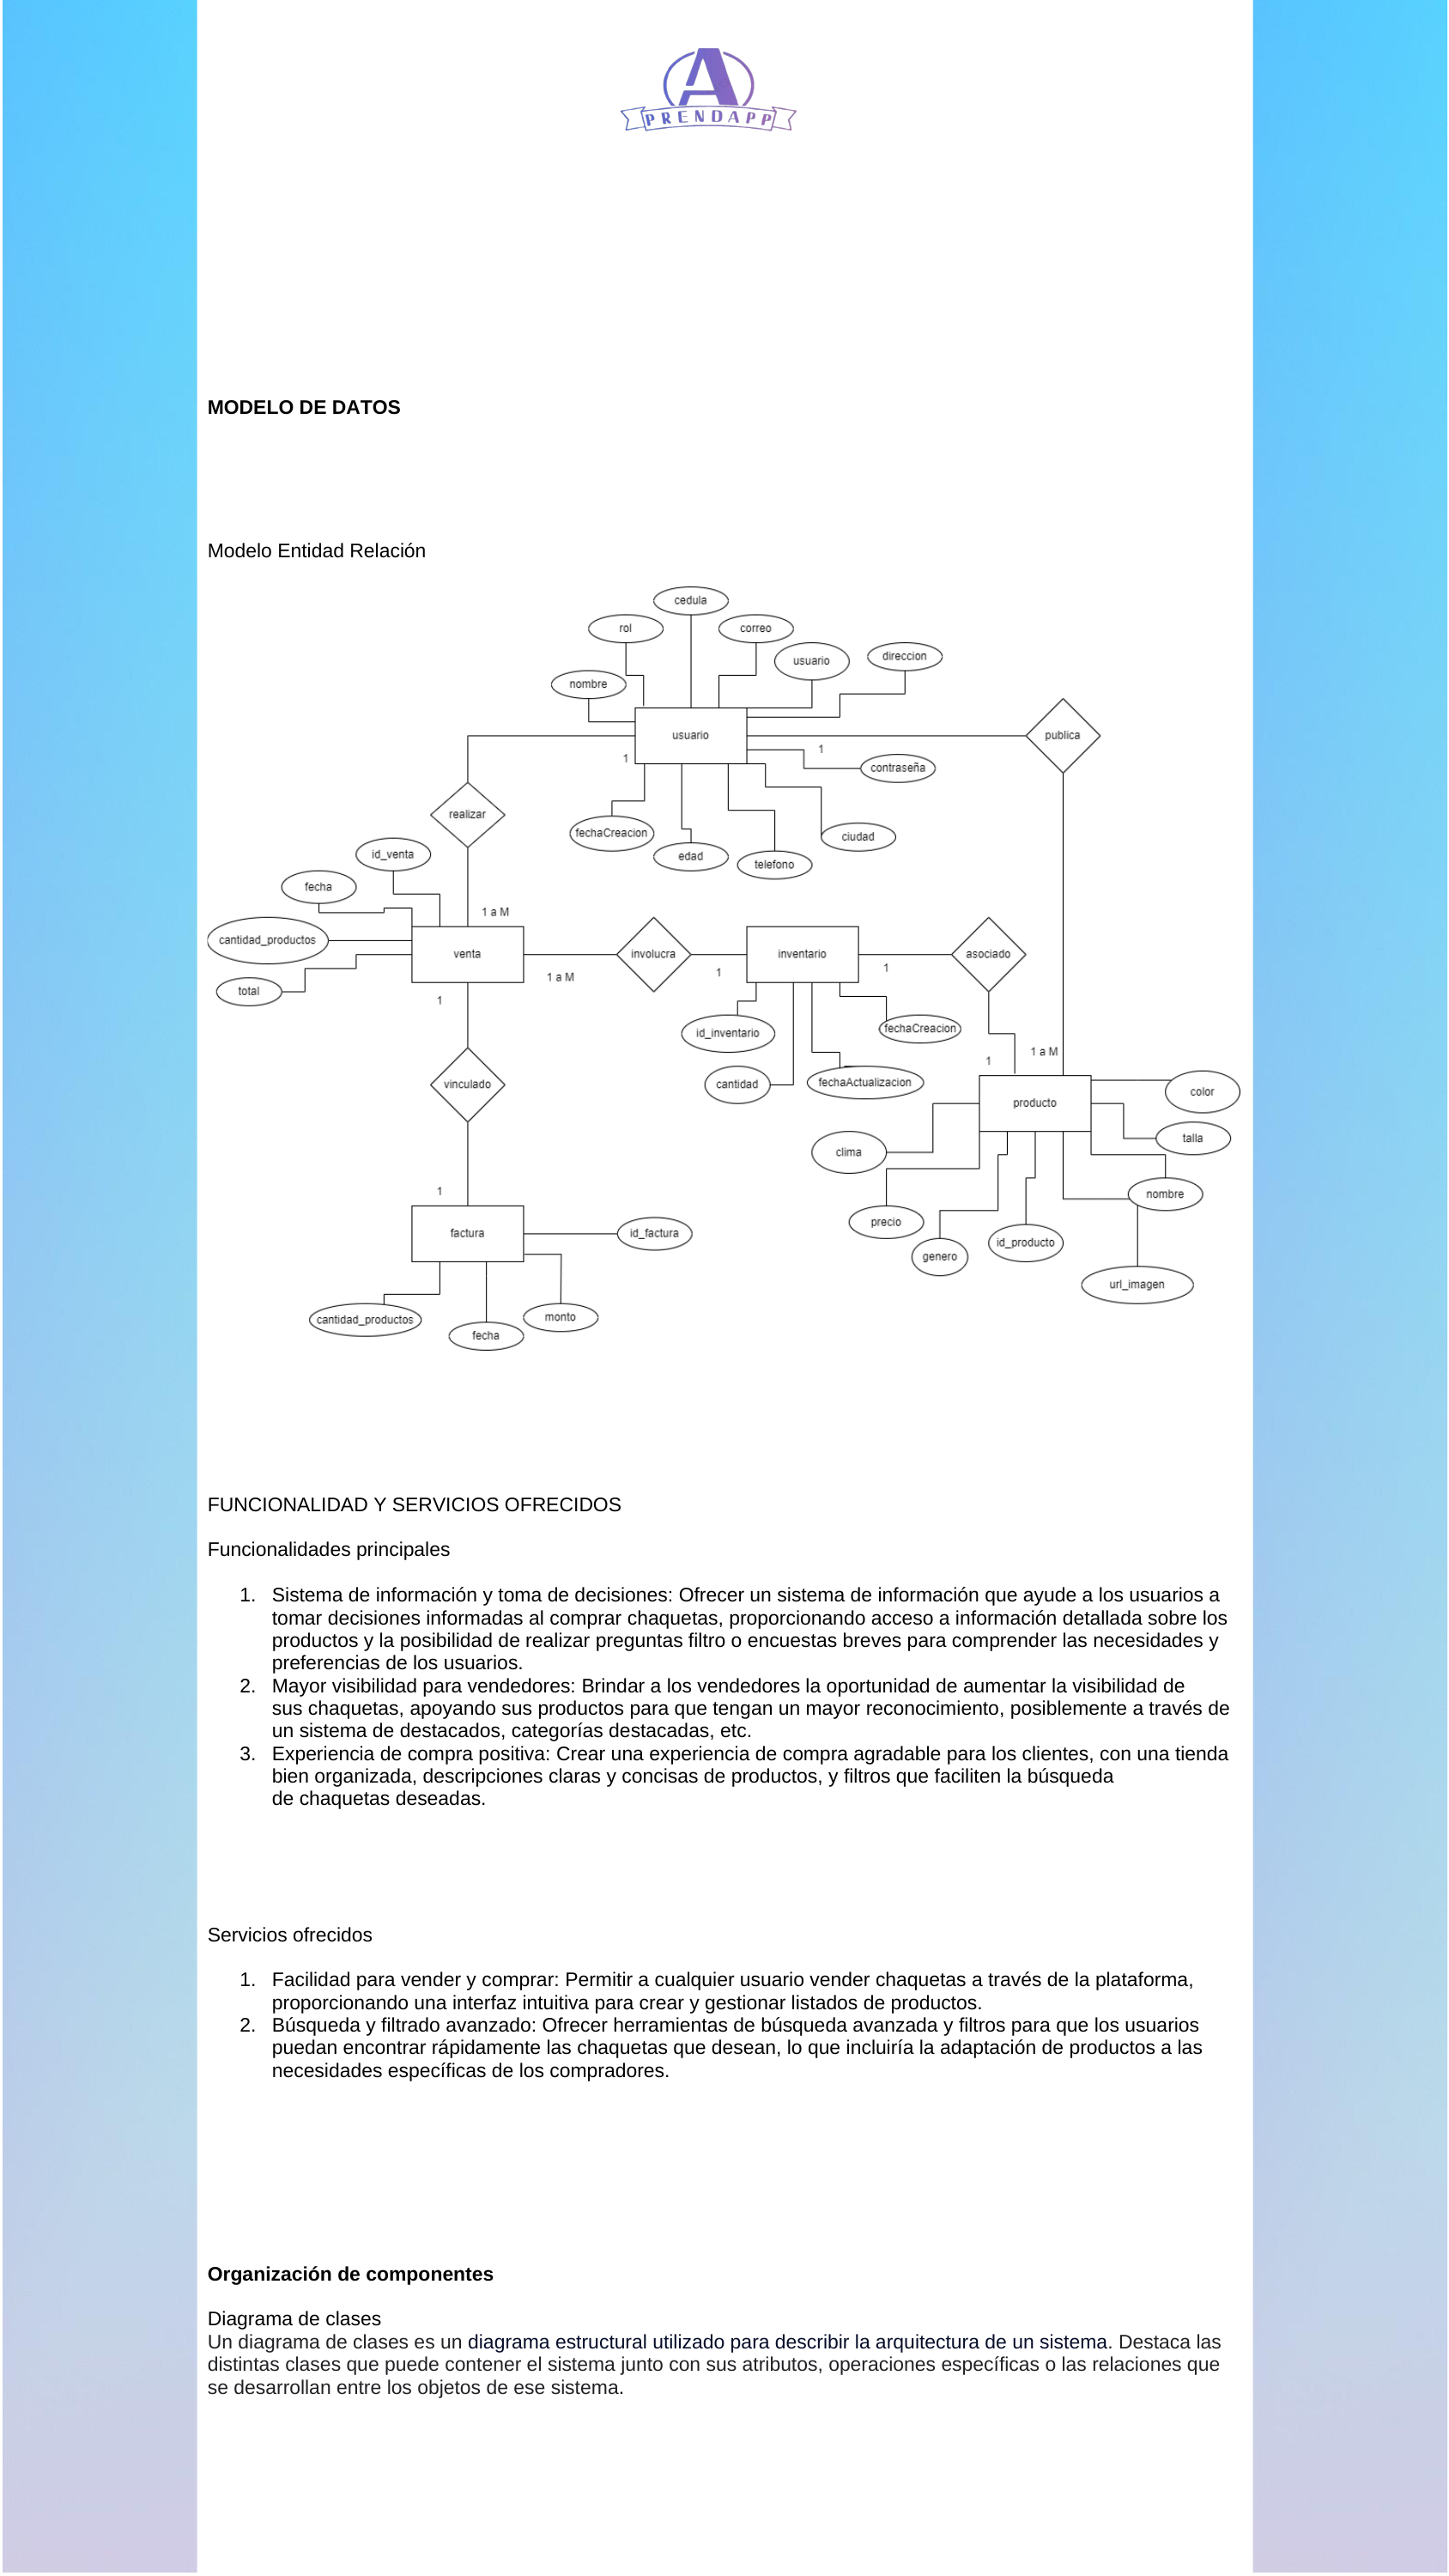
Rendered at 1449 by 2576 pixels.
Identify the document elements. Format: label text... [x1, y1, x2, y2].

list Facilidad para vender y comprar: Permitir a cualquier usuario vender chaquetas a través de la plataforma, proporcionando una interfaz intuitiva para crear y gestionar listados de productos. [239, 1968, 1241, 2014]
list Experiencia de compra positiva: Crear una experiencia de compra agradable para los clientes, con una tienda bien organizada, descripciones claras y concisas de productos, y filtros que faciliten la búsqueda de chaquetas deseadas. [239, 1742, 1241, 1810]
picture [1252, 0, 1448, 2573]
picture [3, 0, 197, 2573]
text Diagrama de clases [208, 2307, 1241, 2330]
text Un diagrama de clases es un diagrama estructural utilizado para describir la arquitectura de un sistema. Destaca las distintas clases que puede contener el sistema junto con sus atributos, operaciones específicas o las relaciones que se desarrollan entre los objetos de ese sistema. [619, 2330, 1241, 2398]
text Servicios ofrecidos [208, 1923, 1241, 1946]
text FUNCIONALIDAD Y SERVICIOS OFRECIDOS [208, 1493, 1241, 1516]
list Mayor visibilidad para vendedores: Brindar a los vendedores la oportunidad de aumentar la visibilidad de sus chaquetas, apoyando sus productos para que tengan un mayor reconocimiento, posiblemente a través de un sistema de destacados, categorías destacadas, etc. [239, 1674, 1241, 1742]
picture [611, 41, 813, 135]
text Modelo Entidad Relación [208, 539, 1241, 562]
text Funcionalidades principales [208, 1538, 1241, 1561]
list Búsqueda y filtrado avanzado: Ofrecer herramientas de búsqueda avanzada y filtros para que los usuarios puedan encontrar rápidamente las chaquetas que desean, lo que incluiría la adaptación de productos a las necesidades específicas de los compradores. [239, 2014, 1241, 2081]
text Organización de componentes [208, 2263, 1241, 2285]
list Sistema de información y toma de decisiones: Ofrecer un sistema de información que ayude a los usuarios a tomar decisiones informadas al comprar chaquetas, proporcionando acceso a información detallada sobre los productos y la posibilidad de realizar preguntas filtro o encuestas breves para comprender las necesidades y preferencias de los usuarios. [239, 1583, 1241, 1674]
picture [207, 586, 1240, 1351]
text MODELO DE DATOS [208, 396, 1241, 418]
